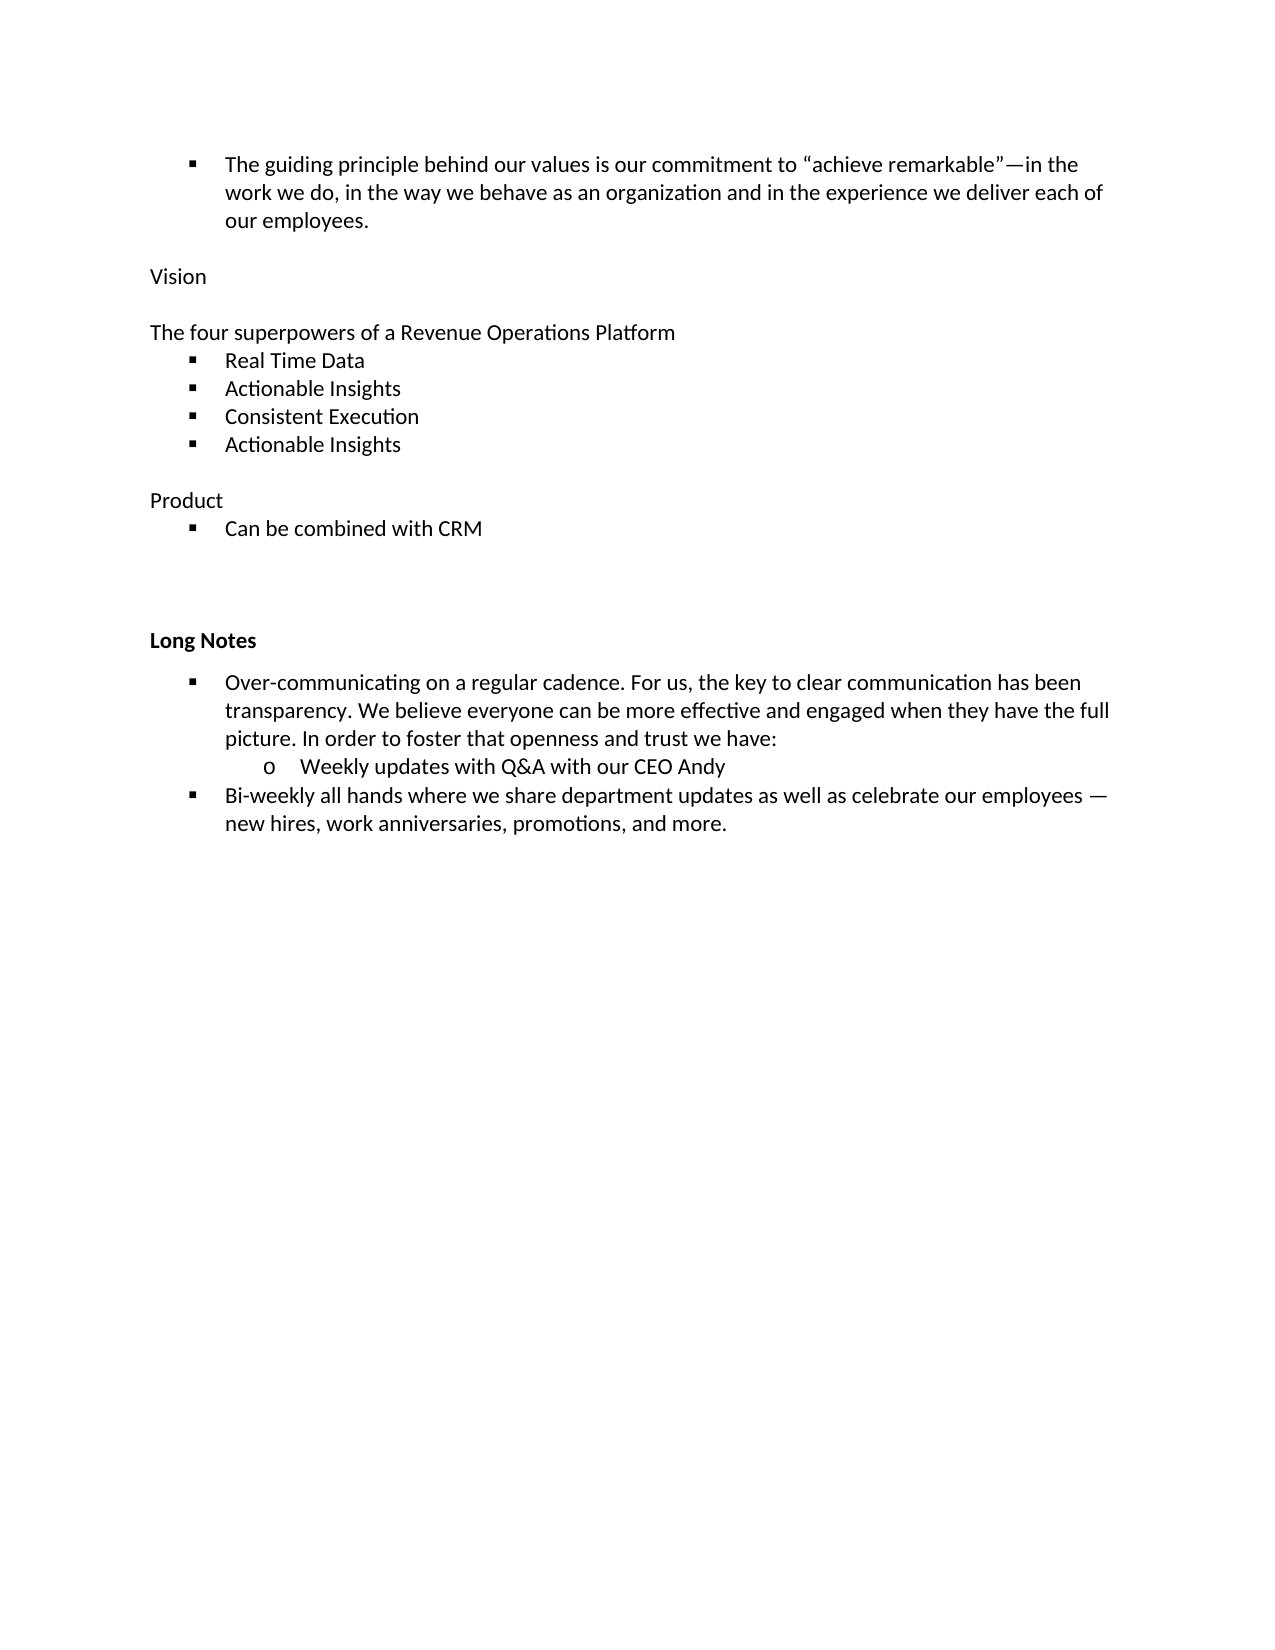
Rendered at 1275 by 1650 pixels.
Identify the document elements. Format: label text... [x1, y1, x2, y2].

list Real Time Data [187, 346, 1125, 374]
text The four superpowers of a Revenue Operations Platform [150, 318, 1125, 346]
list The guiding principle behind our values is our commitment to “achieve remarkable”—in the work we do, in the way we behave as an organization and in the experience we deliver each of our employees. [187, 150, 1125, 234]
text Product [150, 486, 1125, 514]
list Consistent Execution [187, 402, 1125, 430]
text Vision [150, 262, 1125, 290]
list Over-communicating on a regular cadence. For us, the key to clear communication has been transparency. We believe everyone can be more effective and engaged when they have the full picture. In order to foster that openness and trust we have: [187, 668, 1125, 752]
list Actionable Insights [187, 374, 1125, 402]
list Weekly updates with Q&A with our CEO Andy [262, 752, 1125, 782]
text Long Notes [150, 626, 1125, 654]
list Actionable Insights [187, 430, 1125, 458]
list Can be combined with CRM [187, 514, 1125, 542]
list Bi-weekly all hands where we share department updates as well as celebrate our employees — new hires, work anniversaries, promotions, and more. [187, 782, 1125, 838]
